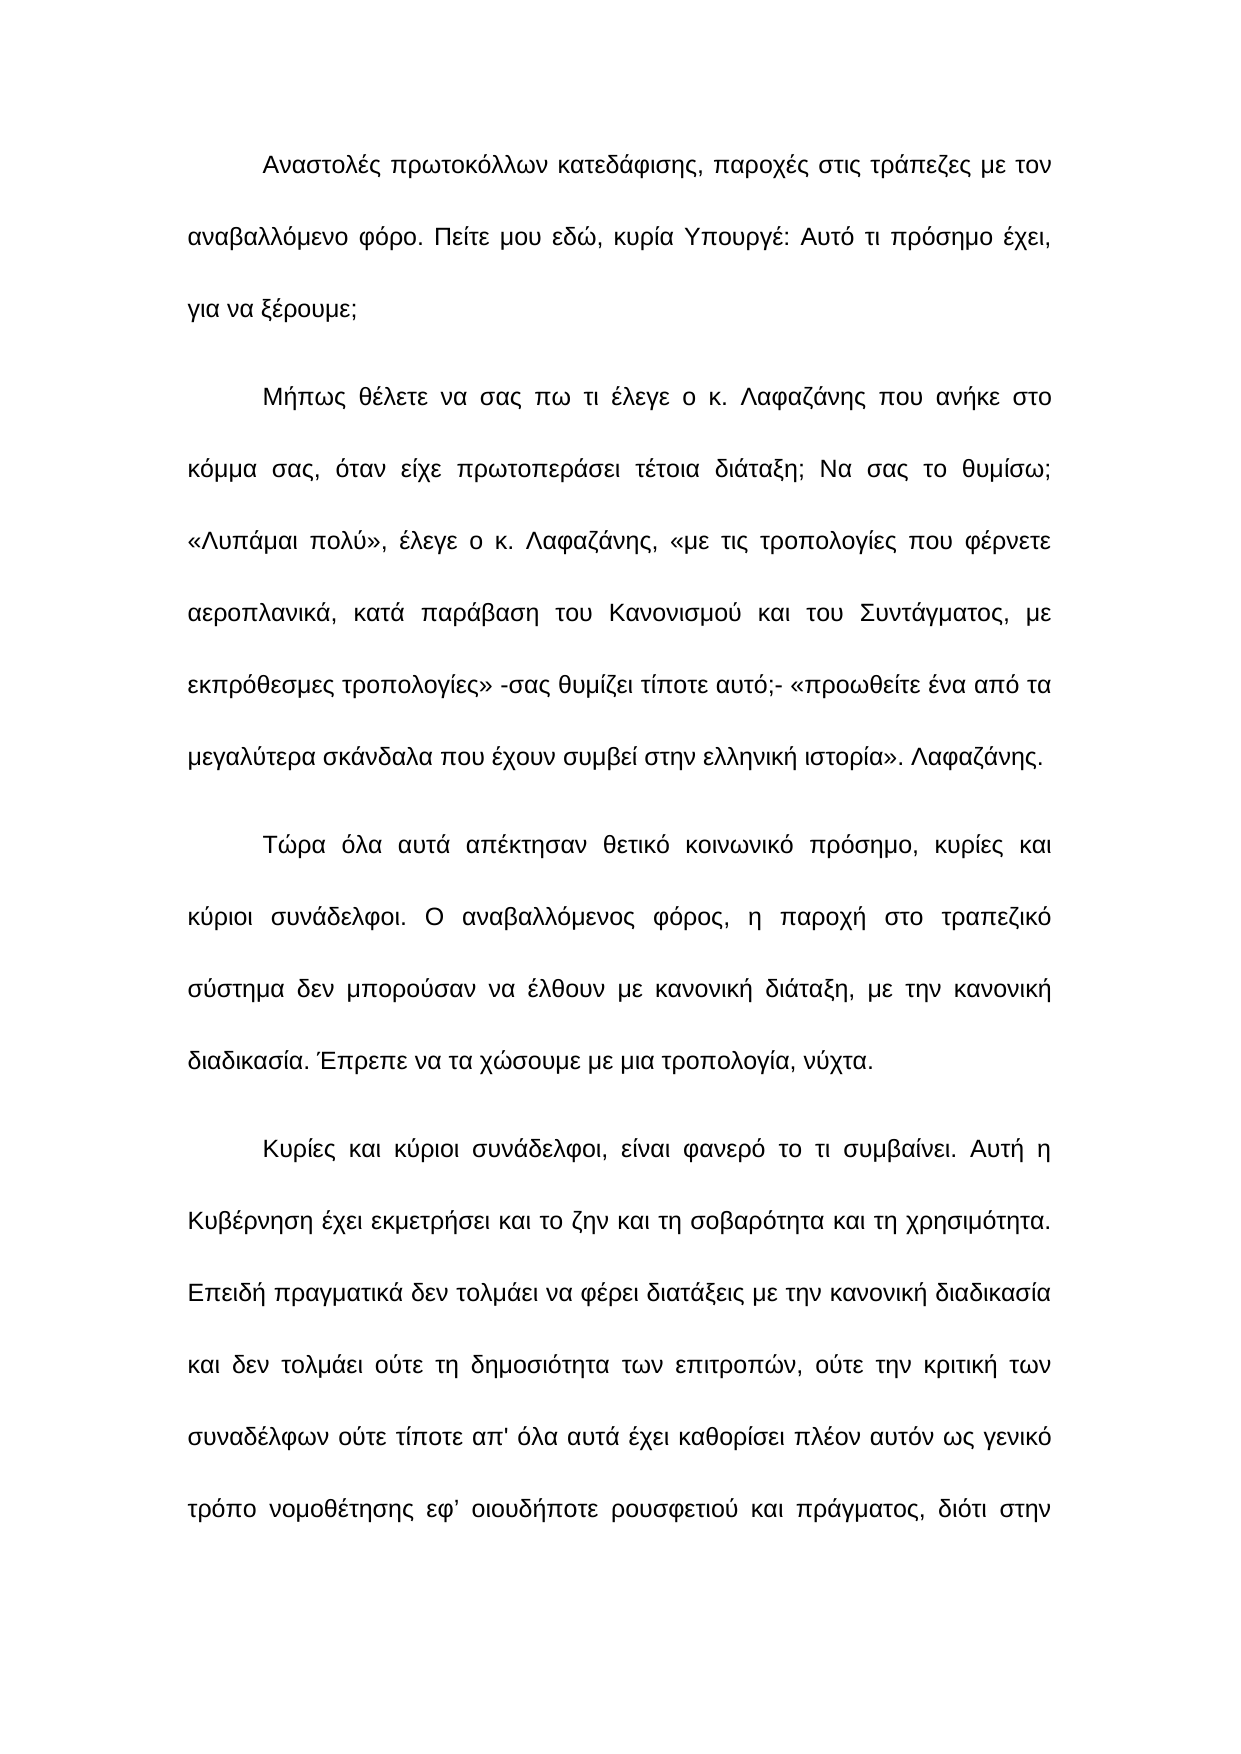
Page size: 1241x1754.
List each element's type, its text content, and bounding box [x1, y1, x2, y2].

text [187, 1134, 1053, 1522]
text Αναστολές πρωτοκόλλων κατεδάφισης, παροχές στις τράπεζες με τον αναβαλλόμενο φόρο. Πείτε μου εδώ, κυρία Υπουργέ: Αυτό τι πρόσημο έχει, για να ξέρουμε; [187, 150, 1053, 322]
text Μήπως θέλετε να σας πω τι έλεγε ο κ. Λαφαζάνης που ανήκε στο κόμμα σας, όταν είχε πρωτοπεράσει τέτοια διάταξη; Να σας το θυμίσω; «Λυπάμαι πολύ», έλεγε ο κ. Λαφαζάνης, «με τις τροπολογίες που φέρνετε αεροπλανικά, κατά παράβαση του Κανονισμού και του Συντάγματος, με εκπρόθεσμες τροπολογίες» -σας θυμίζει τίποτε αυτό;- «προωθείτε ένα από τα μεγαλύτερα σκάνδαλα που έχουν συμβεί στην ελληνική ιστορία». Λαφαζάνης. [187, 382, 1053, 770]
text Τώρα όλα αυτά απέκτησαν θετικό κοινωνικό πρόσημο, κυρίες και κύριοι συνάδελφοι. Ο αναβαλλόμενος φόρος, η παροχή στο τραπεζικό σύστημα δεν μπορούσαν να έλθουν με κανονική διάταξη, με την κανονική διαδικασία. Έπρεπε να τα χώσουμε με μια τροπολογία, νύχτα. [187, 830, 1053, 1074]
